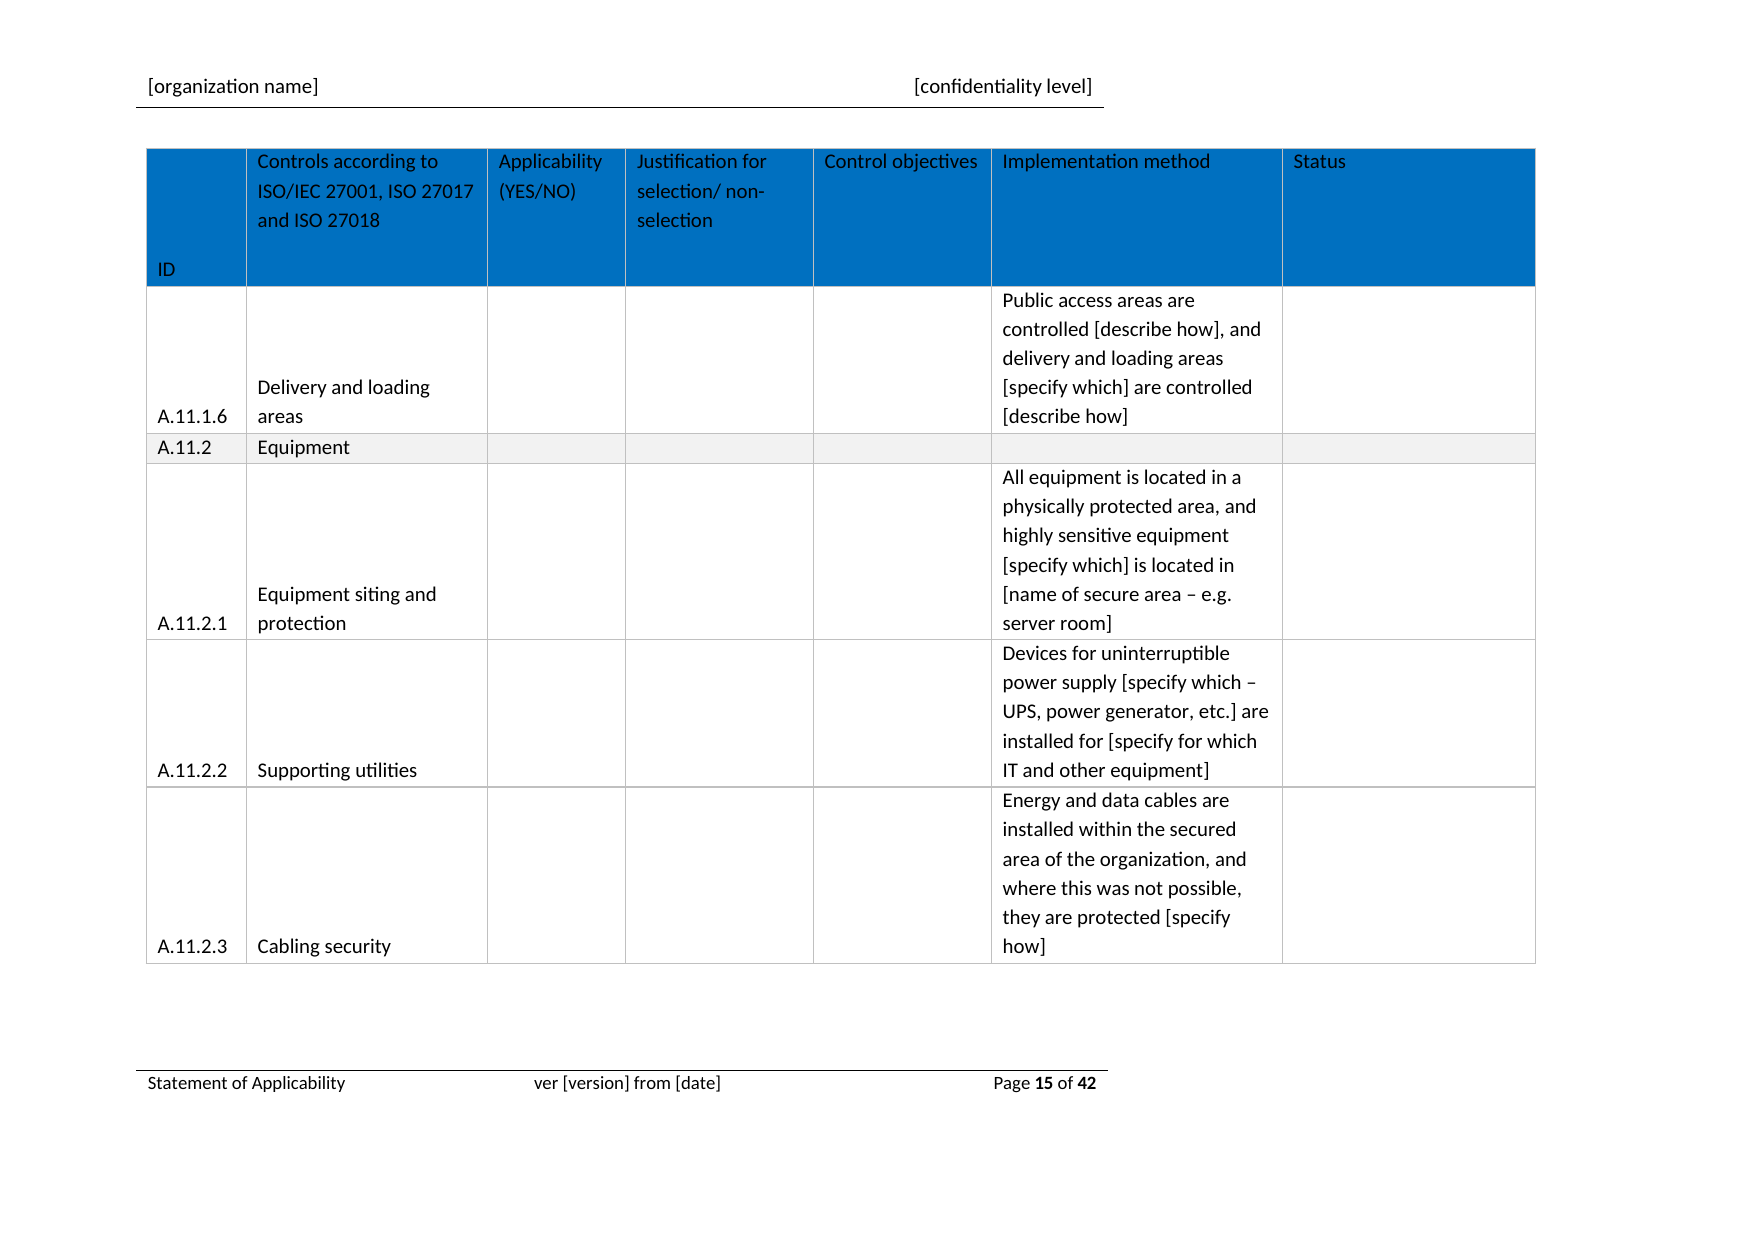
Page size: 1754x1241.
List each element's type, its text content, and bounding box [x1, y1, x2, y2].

table_cell Public access areas are controlled [describe how], and delivery and loading areas [specify which] are controlled [describe how] [992, 287, 1282, 433]
table_cell [488, 434, 625, 463]
table_cell All equipment is located in a physically protected area, and highly sensitive equipment [specify which] is located in [name of secure area – e.g. server room] [992, 464, 1282, 639]
table_cell [1283, 788, 1535, 962]
table_cell A.11.2 [147, 434, 246, 463]
table_cell Energy and data cables are installed within the secured area of the organization, and where this was not possible, they are protected [specify how] [992, 788, 1282, 962]
table_cell A.11.1.6 [147, 287, 246, 433]
table_cell [626, 788, 813, 962]
table_cell Supporting utilities [247, 640, 487, 786]
table_cell [626, 287, 813, 433]
table_cell [992, 434, 1282, 463]
table_cell [814, 640, 991, 786]
table_header ID [147, 149, 246, 286]
table_header Control objectives [814, 149, 991, 286]
table_cell [814, 434, 991, 463]
table_header Applicability (YES/NO) [488, 149, 625, 286]
table_header Status [1283, 149, 1535, 286]
table_header Implementation method [992, 149, 1282, 286]
table_cell A.11.2.2 [147, 640, 246, 786]
table_cell [488, 788, 625, 962]
table_cell [814, 287, 991, 433]
table_cell [626, 434, 813, 463]
table_cell A.11.2.1 [147, 464, 246, 639]
table_cell [1283, 640, 1535, 786]
table_cell [626, 640, 813, 786]
table_cell A.11.2.3 [147, 788, 246, 962]
table_cell [1283, 434, 1535, 463]
table_cell [814, 464, 991, 639]
table_cell [488, 287, 625, 433]
table_cell Equipment siting and protection [247, 464, 487, 639]
table_cell [1283, 464, 1535, 639]
table_cell [626, 464, 813, 639]
table_cell Cabling security [247, 788, 487, 962]
table_cell [1283, 287, 1535, 433]
table_cell [814, 788, 991, 962]
table_cell [488, 640, 625, 786]
table_header Justification for selection/ non-selection [626, 149, 813, 286]
table_cell Equipment [247, 434, 487, 463]
table_cell [488, 464, 625, 639]
table_cell Delivery and loading areas [247, 287, 487, 433]
table_header Controls according to ISO/IEC 27001, ISO 27017 and ISO 27018 [247, 149, 487, 286]
table_cell Devices for uninterruptible power supply [specify which – UPS, power generator, etc.] are installed for [specify for which IT and other equipment] [992, 640, 1282, 786]
